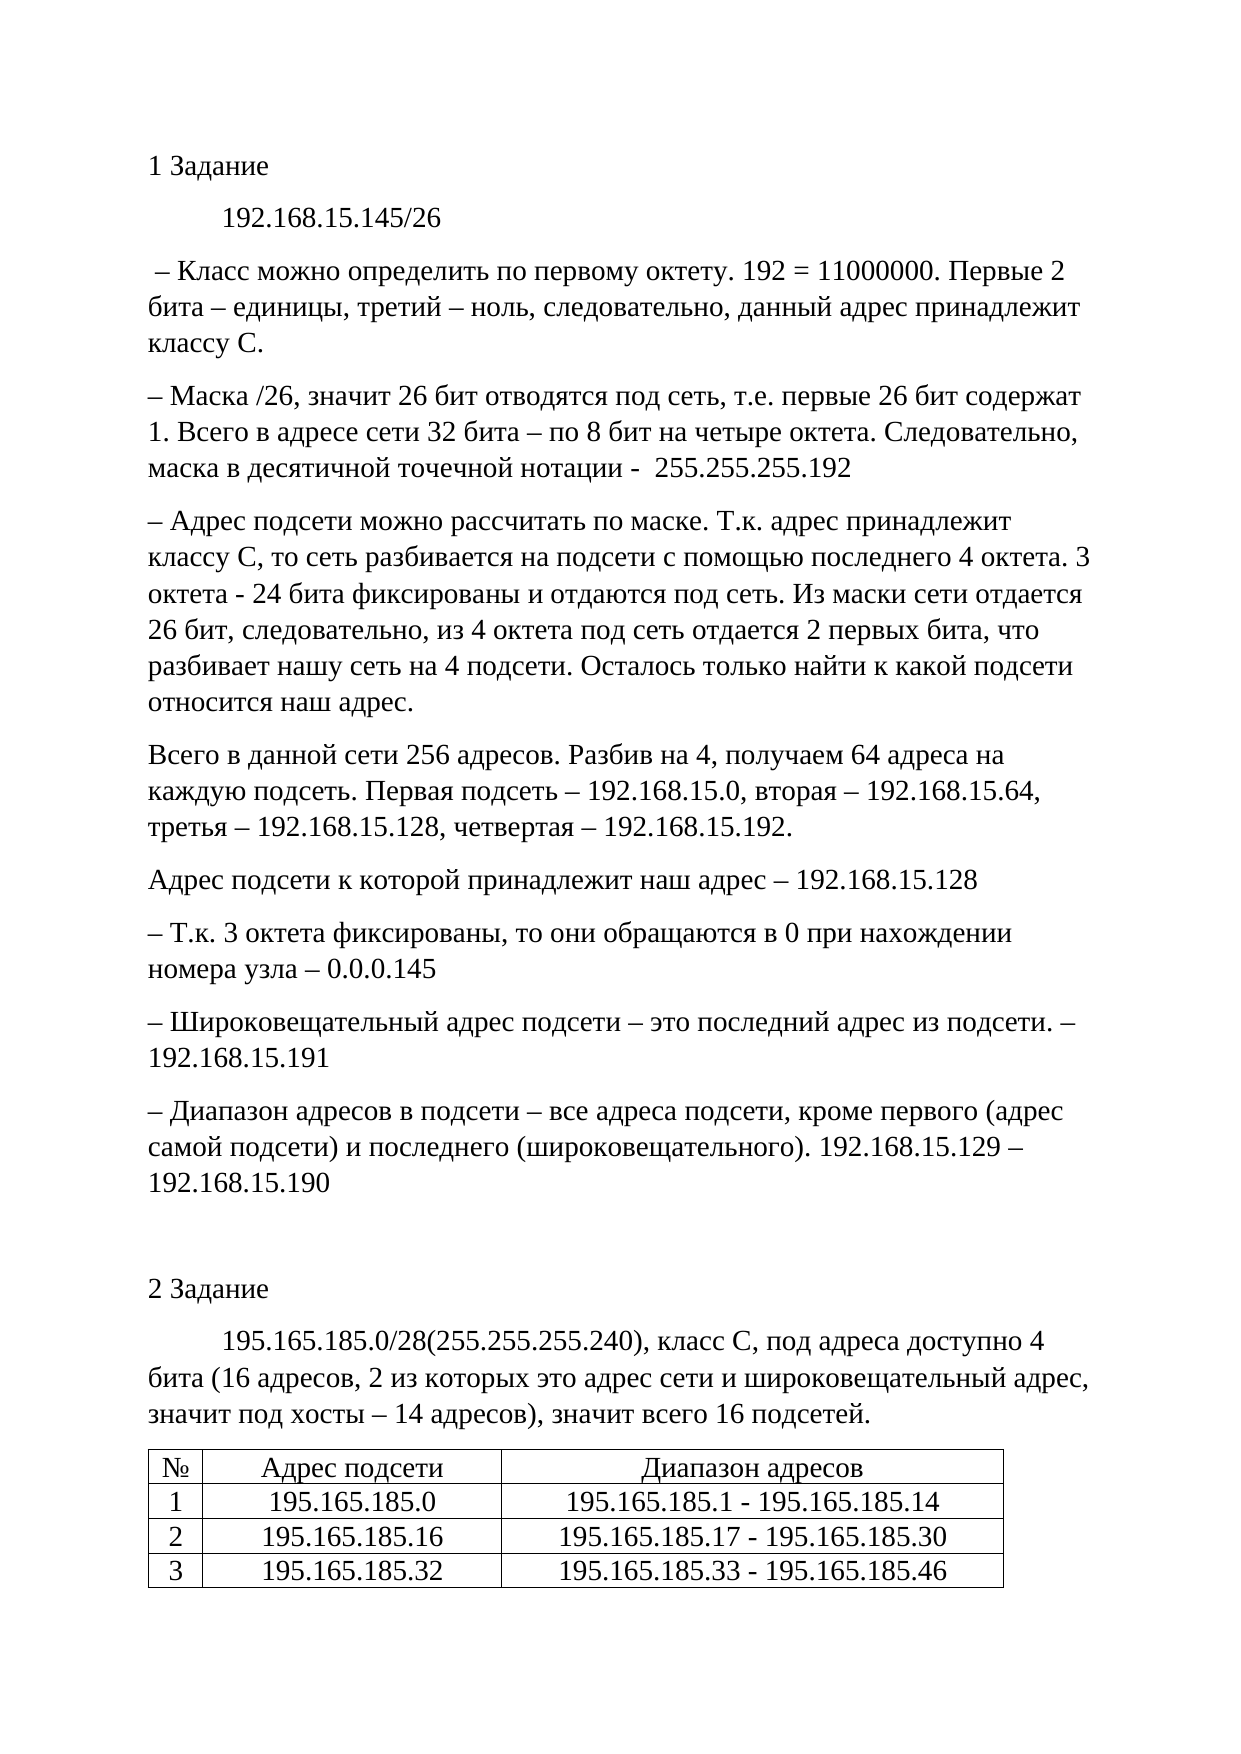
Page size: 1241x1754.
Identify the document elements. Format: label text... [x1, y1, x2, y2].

table_cell 2 [149, 1519, 202, 1552]
text 192.168.15.145/26 [148, 200, 1093, 234]
table_cell 195.165.185.0 [203, 1484, 501, 1518]
table_cell 195.165.185.17 - 195.165.185.30 [502, 1519, 1003, 1552]
table_header Адрес подсети [203, 1450, 501, 1483]
text – Класс можно определить по первому октету. 192 = 11000000. Первые 2 бита – единицы, третий – ноль, следовательно, данный адрес принадлежит классу С. [148, 253, 1093, 359]
text – Т.к. 3 октета фиксированы, то они обращаются в 0 при нахождении номера узла – 0.0.0.145 [148, 915, 1093, 984]
text – Адрес подсети можно рассчитать по маске. Т.к. адрес принадлежит классу С, то сеть разбивается на подсети с помощью последнего 4 октета. 3 октета - 24 бита фиксированы и отдаются под сеть. Из маски сети отдается 26 бит, следовательно, из 4 октета под сеть отдается 2 первых бита, что разбивает нашу сеть на 4 подсети. Осталось только найти к какой подсети относится наш адрес. [148, 503, 1093, 718]
text 195.165.185.0/28(255.255.255.240), класс С, под адреса доступно 4 бита (16 адресов, 2 из которых это адрес сети и широковещательный адрес, значит под хосты – 14 адресов), значит всего 16 подсетей. [148, 1323, 1093, 1429]
text 2 Задание [148, 1271, 1093, 1304]
table_header Диапазон адресов [502, 1450, 1003, 1483]
text Адрес подсети к которой принадлежит наш адрес – 192.168.15.128 [148, 862, 1093, 896]
table_cell 195.165.185.33 - 195.165.185.46 [502, 1554, 1003, 1587]
text – Широковещательный адрес подсети – это последний адрес из подсети. – 192.168.15.191 [148, 1004, 1093, 1073]
table_cell 195.165.185.32 [203, 1554, 501, 1587]
table_cell 195.165.185.1 - 195.165.185.14 [502, 1484, 1003, 1518]
text – Диапазон адресов в подсети – все адреса подсети, кроме первого (адрес самой подсети) и последнего (широковещательного). 192.168.15.129 – 192.168.15.190 [148, 1093, 1093, 1199]
text Всего в данной сети 256 адресов. Разбив на 4, получаем 64 адреса на каждую подсеть. Первая подсеть – 192.168.15.0, вторая – 192.168.15.64, третья – 192.168.15.128, четвертая – 192.168.15.192. [148, 737, 1093, 843]
table_cell 3 [149, 1554, 202, 1587]
text – Маска /26, значит 26 бит отводятся под сеть, т.е. первые 26 бит содержат 1. Всего в адресе сети 32 бита – по 8 бит на четыре октета. Следовательно, маска в десятичной точечной нотации - 255.255.255.192 [148, 378, 1093, 484]
text 1 Задание [148, 148, 1093, 181]
table_cell 195.165.185.16 [203, 1519, 501, 1552]
table_cell 1 [149, 1484, 202, 1518]
table_header № [149, 1450, 202, 1483]
